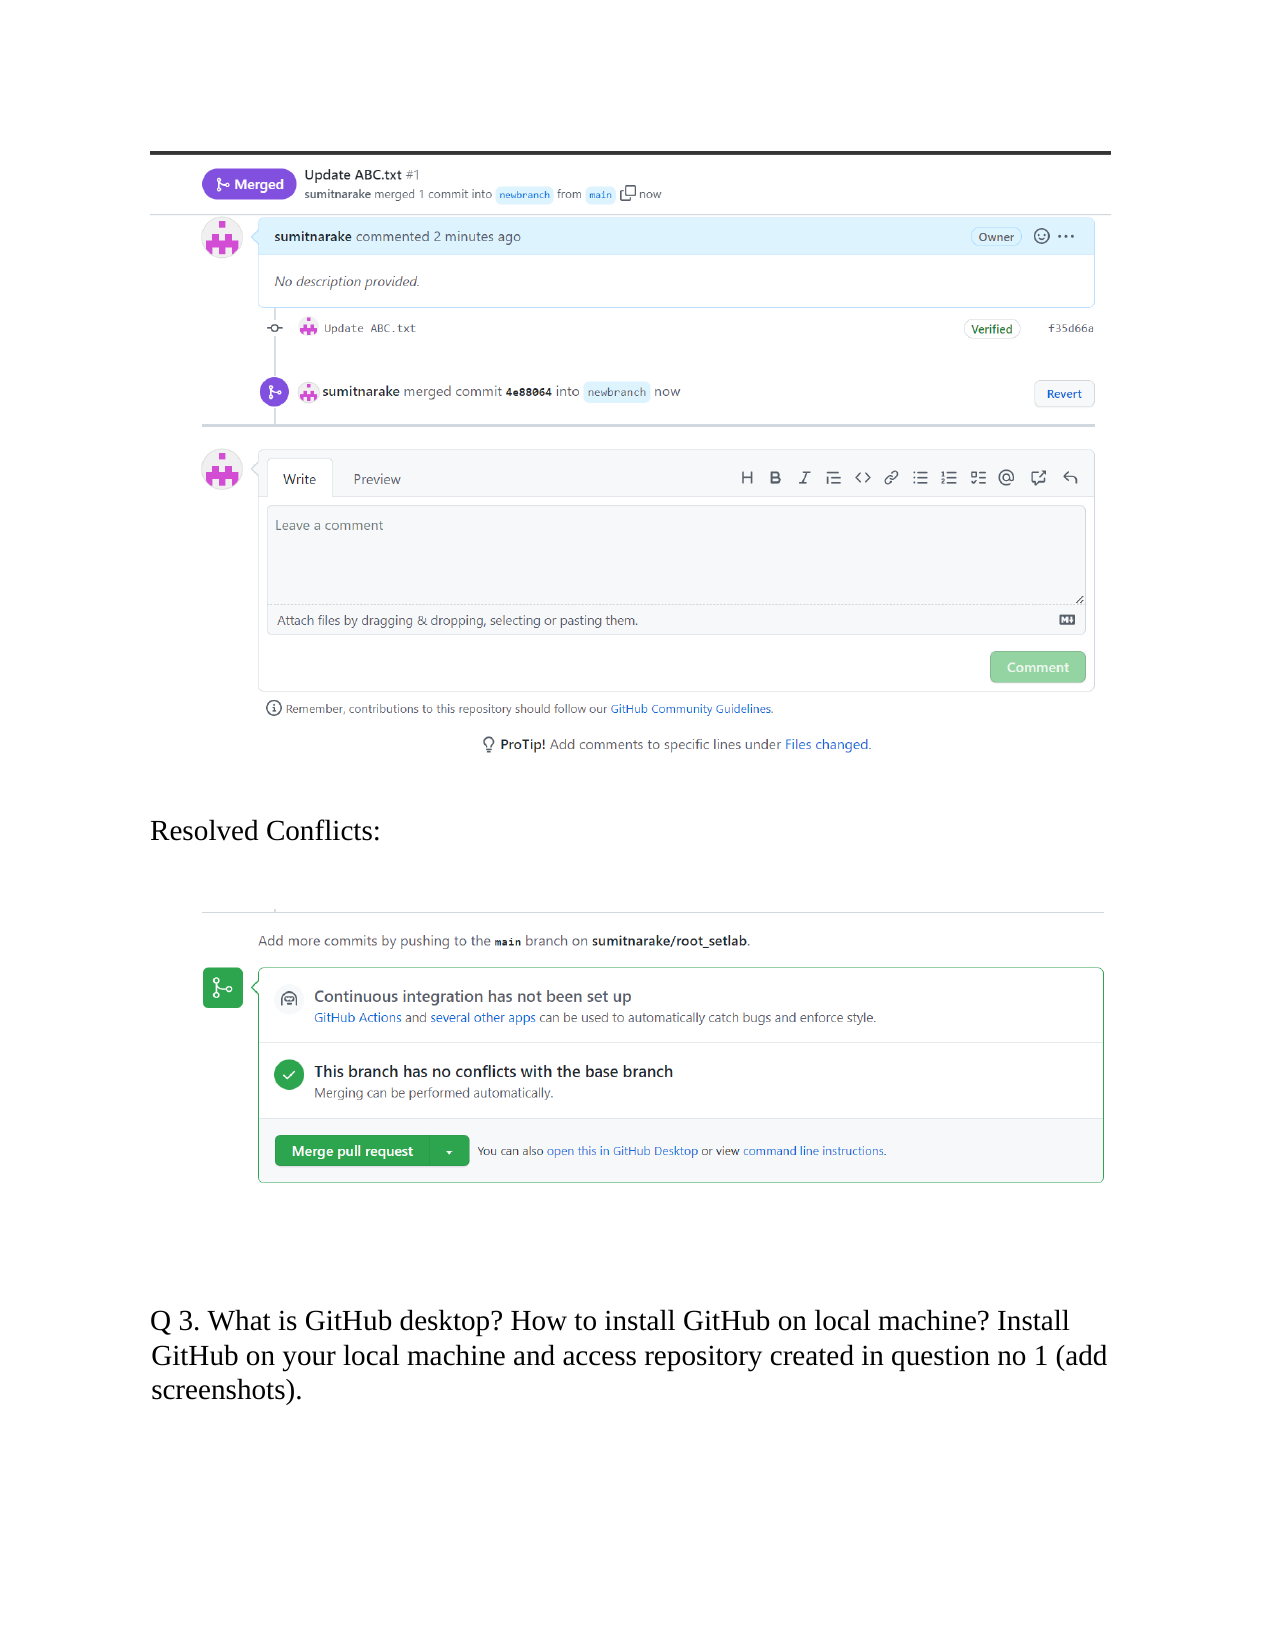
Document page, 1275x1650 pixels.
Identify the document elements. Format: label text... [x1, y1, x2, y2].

picture [150, 909, 1111, 1192]
text Q 3. What is GitHub desktop? How to install GitHub on local machine? Install GitHub on your local machine and access repository created in question no 1 (add screenshots). [150, 1303, 1111, 1406]
picture [150, 151, 1111, 798]
text Resolved Conflicts: [150, 813, 893, 846]
